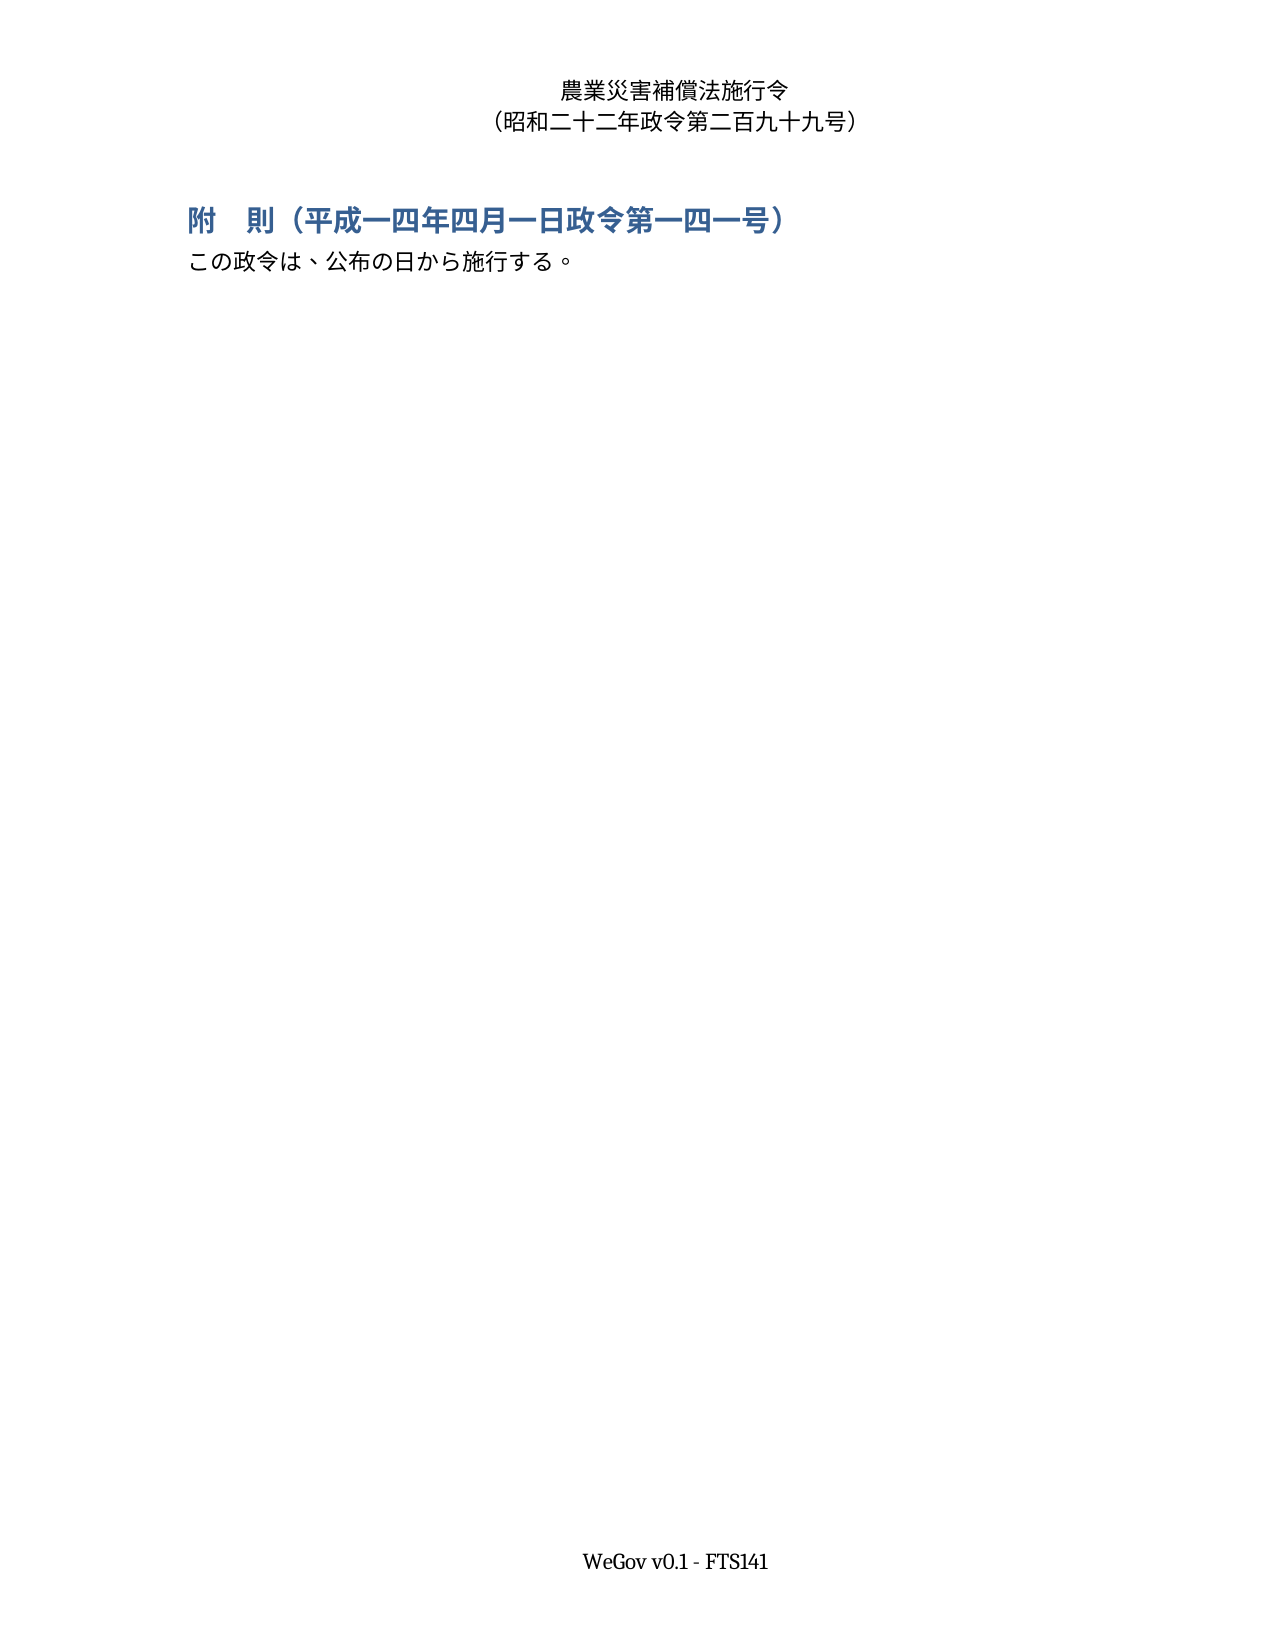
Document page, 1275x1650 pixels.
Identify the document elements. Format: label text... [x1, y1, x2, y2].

text この政令は、公布の日から施行する。 [187, 246, 1087, 277]
subtitle 附 則（平成一四年四月一日政令第一四一号） [187, 200, 1087, 240]
